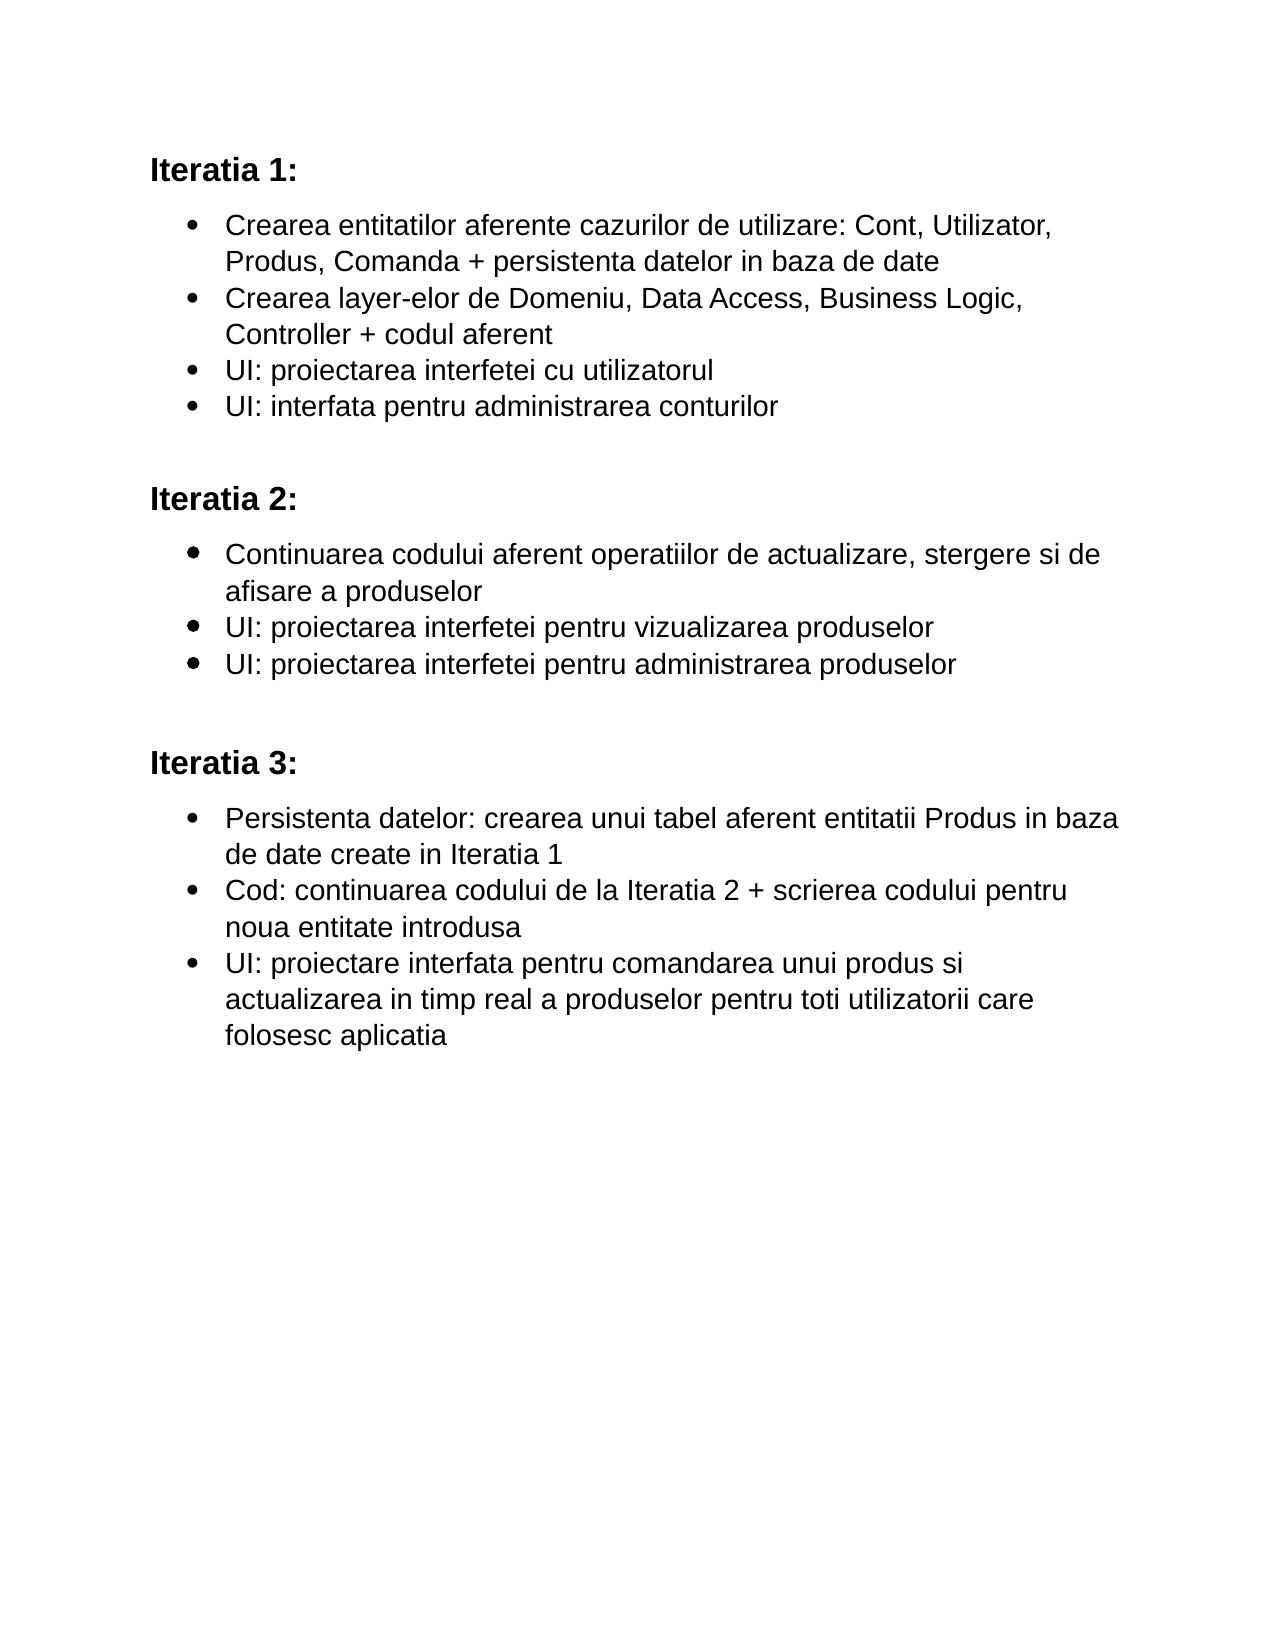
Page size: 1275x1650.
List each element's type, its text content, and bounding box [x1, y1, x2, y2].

list Continuarea codului aferent operatiilor de actualizare, stergere si de afisare a produselor [187, 537, 1125, 607]
list UI: proiectare interfata pentru comandarea unui produs si actualizarea in timp real a produselor pentru toti utilizatorii care folosesc aplicatia [187, 946, 1125, 1052]
list Crearea layer-elor de Domeniu, Data Access, Business Logic, Controller + codul aferent [187, 281, 1125, 351]
text Iteratia 1: [150, 150, 1125, 188]
list UI: proiectarea interfetei cu utilizatorul [187, 353, 1125, 387]
list Crearea entitatilor aferente cazurilor de utilizare: Cont, Utilizator, Produs, Comanda + persistenta datelor in baza de date [187, 208, 1125, 278]
list UI: proiectarea interfetei pentru administrarea produselor [187, 647, 1125, 682]
text Iteratia 3: [150, 743, 1125, 781]
list Persistenta datelor: crearea unui tabel aferent entitatii Produs in baza de date create in Iteratia 1 [187, 801, 1125, 871]
list Cod: continuarea codului de la Iteratia 2 + scrierea codului pentru noua entitate introdusa [187, 873, 1125, 943]
list UI: proiectarea interfetei pentru vizualizarea produselor [187, 610, 1125, 645]
list UI: interfata pentru administrarea conturilor [187, 389, 1125, 423]
text Iteratia 2: [150, 479, 1125, 517]
